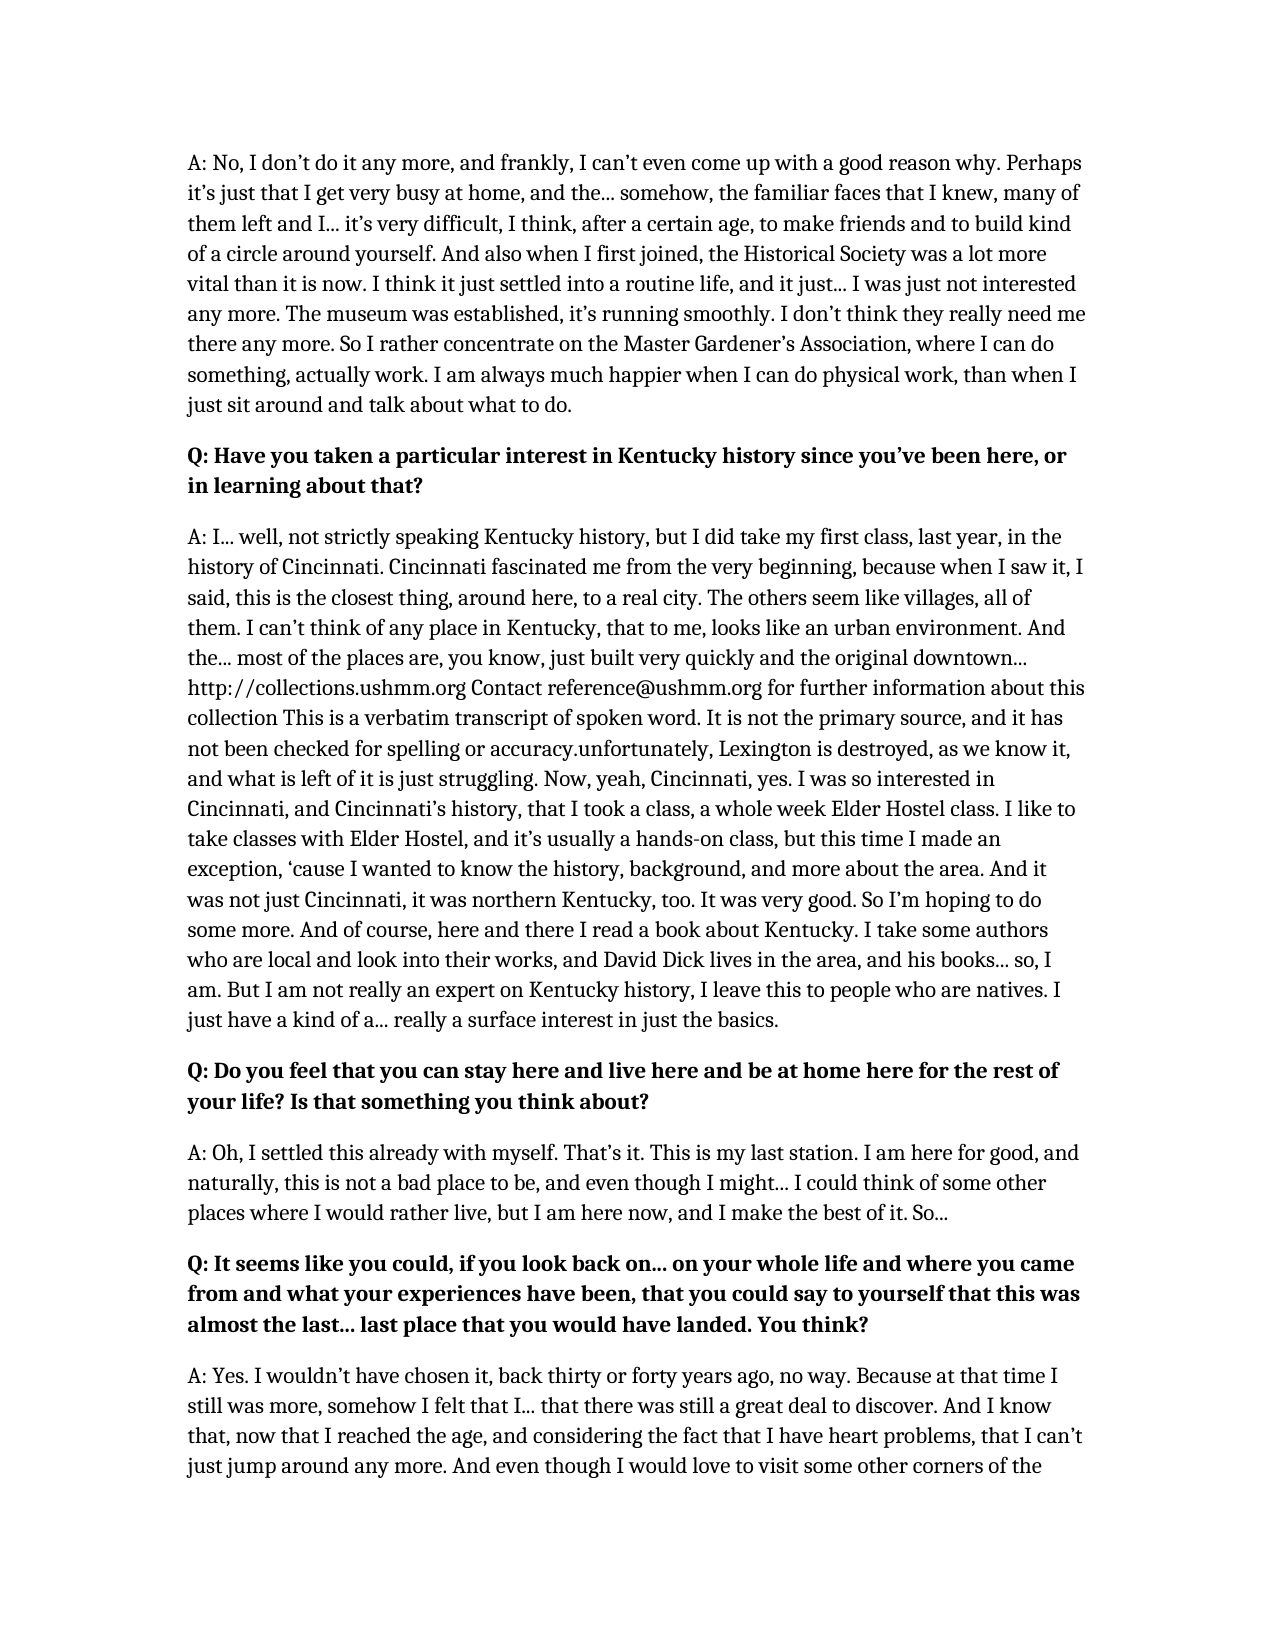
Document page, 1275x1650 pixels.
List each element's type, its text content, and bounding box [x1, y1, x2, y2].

text Q: Have you taken a particular interest in Kentucky history since you’ve been here, or in learning about that? [187, 443, 1087, 499]
text A: I... well, not strictly speaking Kentucky history, but I did take my first class, last year, in the history of Cincinnati. Cincinnati fascinated me from the very beginning, because when I saw it, I said, this is the closest thing, around here, to a real city. The others seem like villages, all of them. I can’t think of any place in Kentucky, that to me, looks like an urban environment. And the... most of the places are, you know, just built very quickly and the original downtown... http://collections.ushmm.org Contact reference@ushmm.org for further information about this collection This is a verbatim transcript of spoken word. It is not the primary source, and it has not been checked for spelling or accuracy.unfortunately, Lexington is destroyed, as we know it, and what is left of it is just struggling. Now, yeah, Cincinnati, yes. I was so interested in Cincinnati, and Cincinnati’s history, that I took a class, a whole week Elder Hostel class. I like to take classes with Elder Hostel, and it’s usually a hands-on class, but this time I made an exception, ‘cause I wanted to know the history, background, and more about the area. And it was not just Cincinnati, it was northern Kentucky, too. It was very good. So I’m hoping to do some more. And of course, here and there I read a book about Kentucky. I take some authors who are local and look into their works, and David Dick lives in the area, and his books... so, I am. But I am not really an expert on Kentucky history, I leave this to people who are natives. I just have a kind of a... really a surface interest in just the basics. [187, 524, 1087, 1034]
text Q: Do you feel that you can stay here and live here and be at home here for the rest of your life? Is that something you think about? [187, 1058, 1087, 1115]
text Q: It seems like you could, if you look back on... on your whole life and where you came from and what your experiences have been, that you could say to yourself that this was almost the last... last place that you would have landed. You think? [187, 1251, 1087, 1338]
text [187, 1362, 1087, 1479]
text A: Oh, I settled this already with myself. That’s it. This is my last station. I am here for good, and naturally, this is not a bad place to be, and even though I might... I could think of some other places where I would rather live, but I am here now, and I make the best of it. So... [187, 1139, 1087, 1226]
text A: No, I don’t do it any more, and frankly, I can’t even come up with a good reason why. Perhaps it’s just that I get very busy at home, and the... somehow, the familiar faces that I knew, many of them left and I... it’s very difficult, I think, after a certain age, to make friends and to build kind of a circle around yourself. And also when I first joined, the Historical Society was a lot more vital than it is now. I think it just settled into a routine life, and it just... I was just not interested any more. The museum was established, it’s running smoothly. I don’t think they really need me there any more. So I rather concentrate on the Master Gardener’s Association, where I can do something, actually work. I am always much happier when I can do physical work, than when I just sit around and talk about what to do. [187, 150, 1087, 418]
